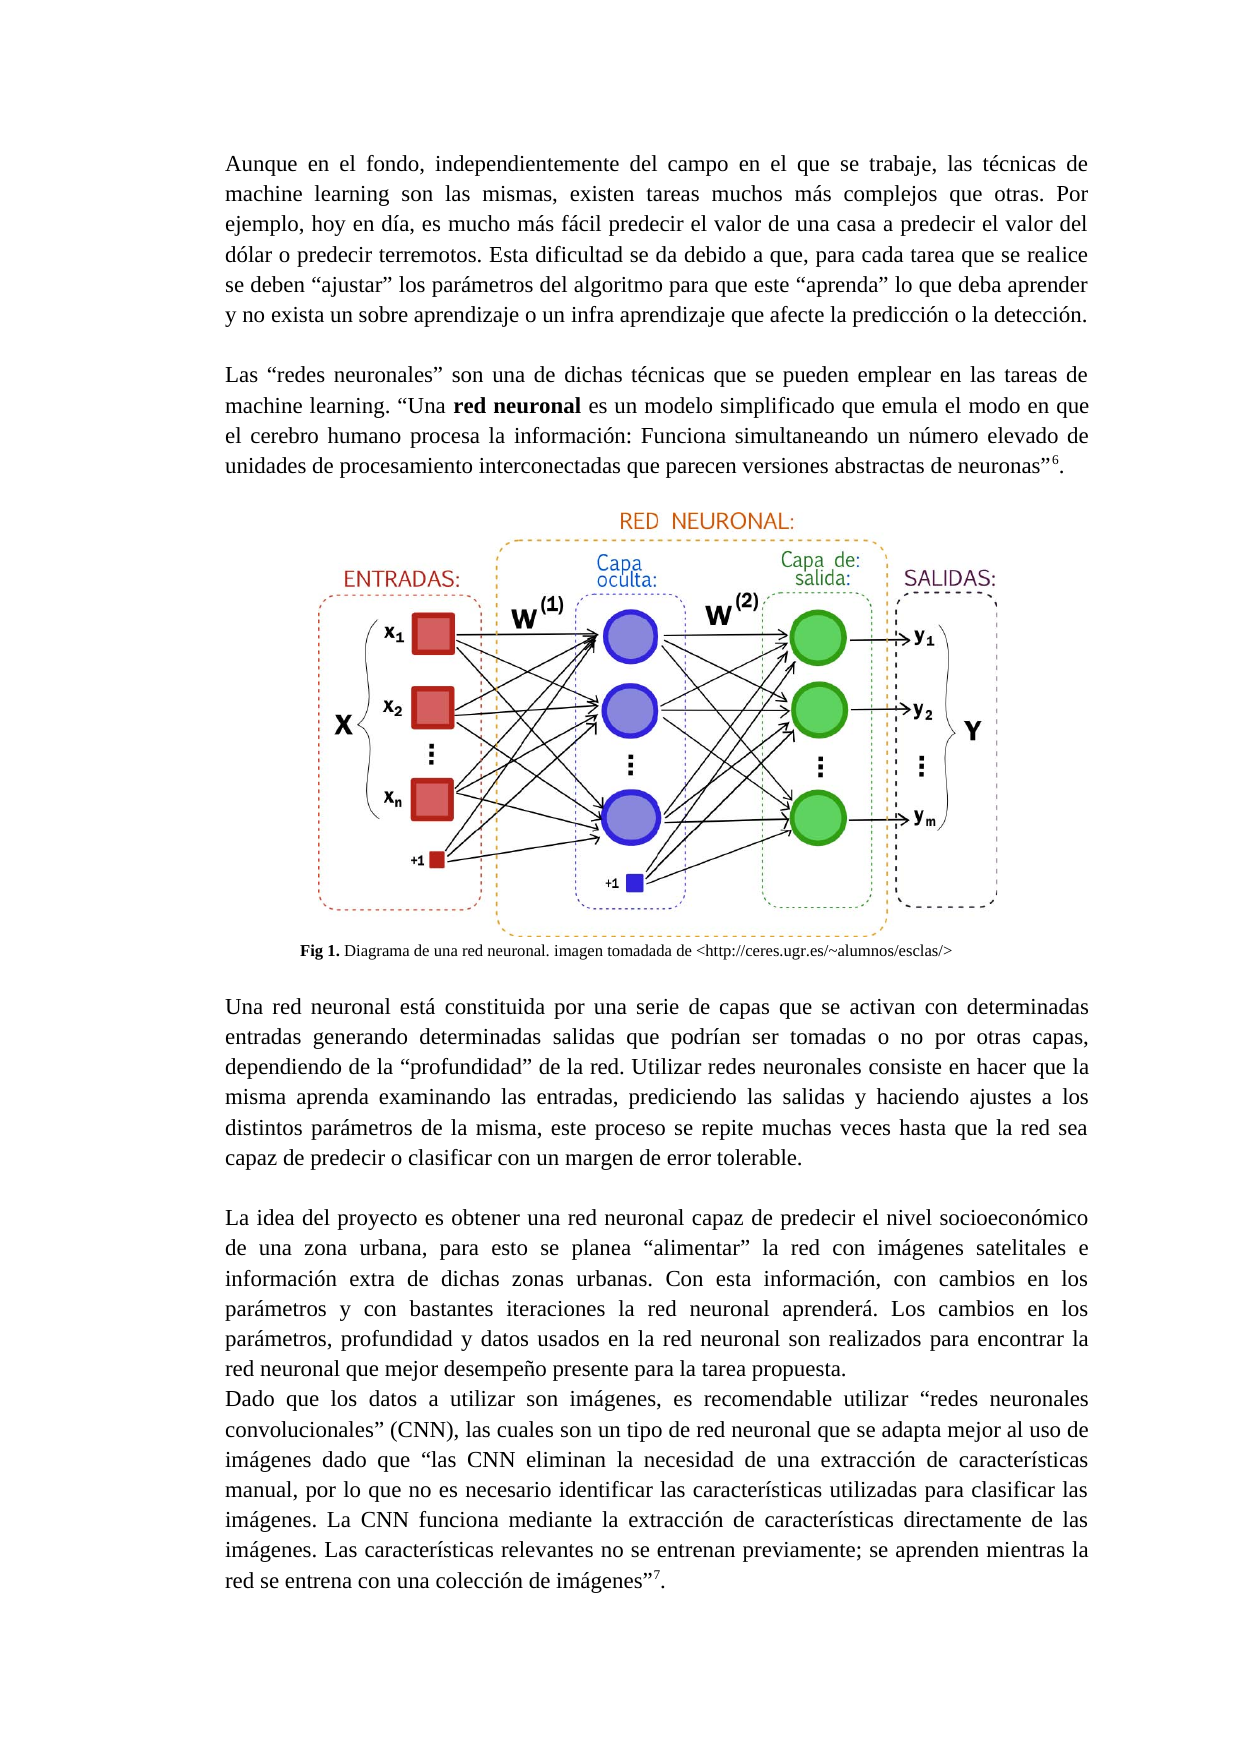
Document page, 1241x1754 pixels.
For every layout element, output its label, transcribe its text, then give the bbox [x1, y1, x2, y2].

picture [318, 512, 998, 937]
text Una red neuronal está constituida por una serie de capas que se activan con determinadas entradas generando determinadas salidas que podrían ser tomadas o no por otras capas, dependiendo de la “profundidad” de la red. Utilizar redes neuronales consiste en hacer que la misma aprenda examinando las entradas, prediciendo las salidas y haciendo ajustes a los distintos parámetros de la misma, este proceso se repite muchas veces hasta que la red sea capaz de predecir o clasificar con un margen de error tolerable. [225, 993, 1090, 1170]
text Dado que los datos a utilizar son imágenes, es recomendable utilizar “redes neuronales convolucionales” (CNN), las cuales son un tipo de red neuronal que se adapta mejor al uso de imágenes dado que “las CNN eliminan la necesidad de una extracción de características manual, por lo que no es necesario identificar las características utilizadas para clasificar las imágenes. La CNN funciona mediante la extracción de características directamente de las imágenes. Las características relevantes no se entrenan previamente; se aprenden mientras la red se entrena con una colección de imágenes”7. [225, 1385, 1090, 1593]
text Las “redes neuronales” son una de dichas técnicas que se pueden emplear en las tareas de machine learning. “Una red neuronal es un modelo simplificado que emula el modo en que el cerebro humano procesa la información: Funciona simultaneando un número elevado de unidades de procesamiento interconectadas que parecen versiones abstractas de neuronas”6. [225, 361, 1090, 478]
text Fig 1. Diagrama de una red neuronal. imagen tomadada de <http://ceres.ugr.es/~alumnos/esclas/> [225, 941, 1090, 960]
text La idea del proyecto es obtener una red neuronal capaz de predecir el nivel socioeconómico de una zona urbana, para esto se planea “alimentar” la red con imágenes satelitales e información extra de dichas zonas urbanas. Con esta información, con cambios en los parámetros y con bastantes iteraciones la red neuronal aprenderá. Los cambios en los parámetros, profundidad y datos usados en la red neuronal son realizados para encontrar la red neuronal que mejor desempeño presente para la tarea propuesta. [225, 1204, 1090, 1382]
